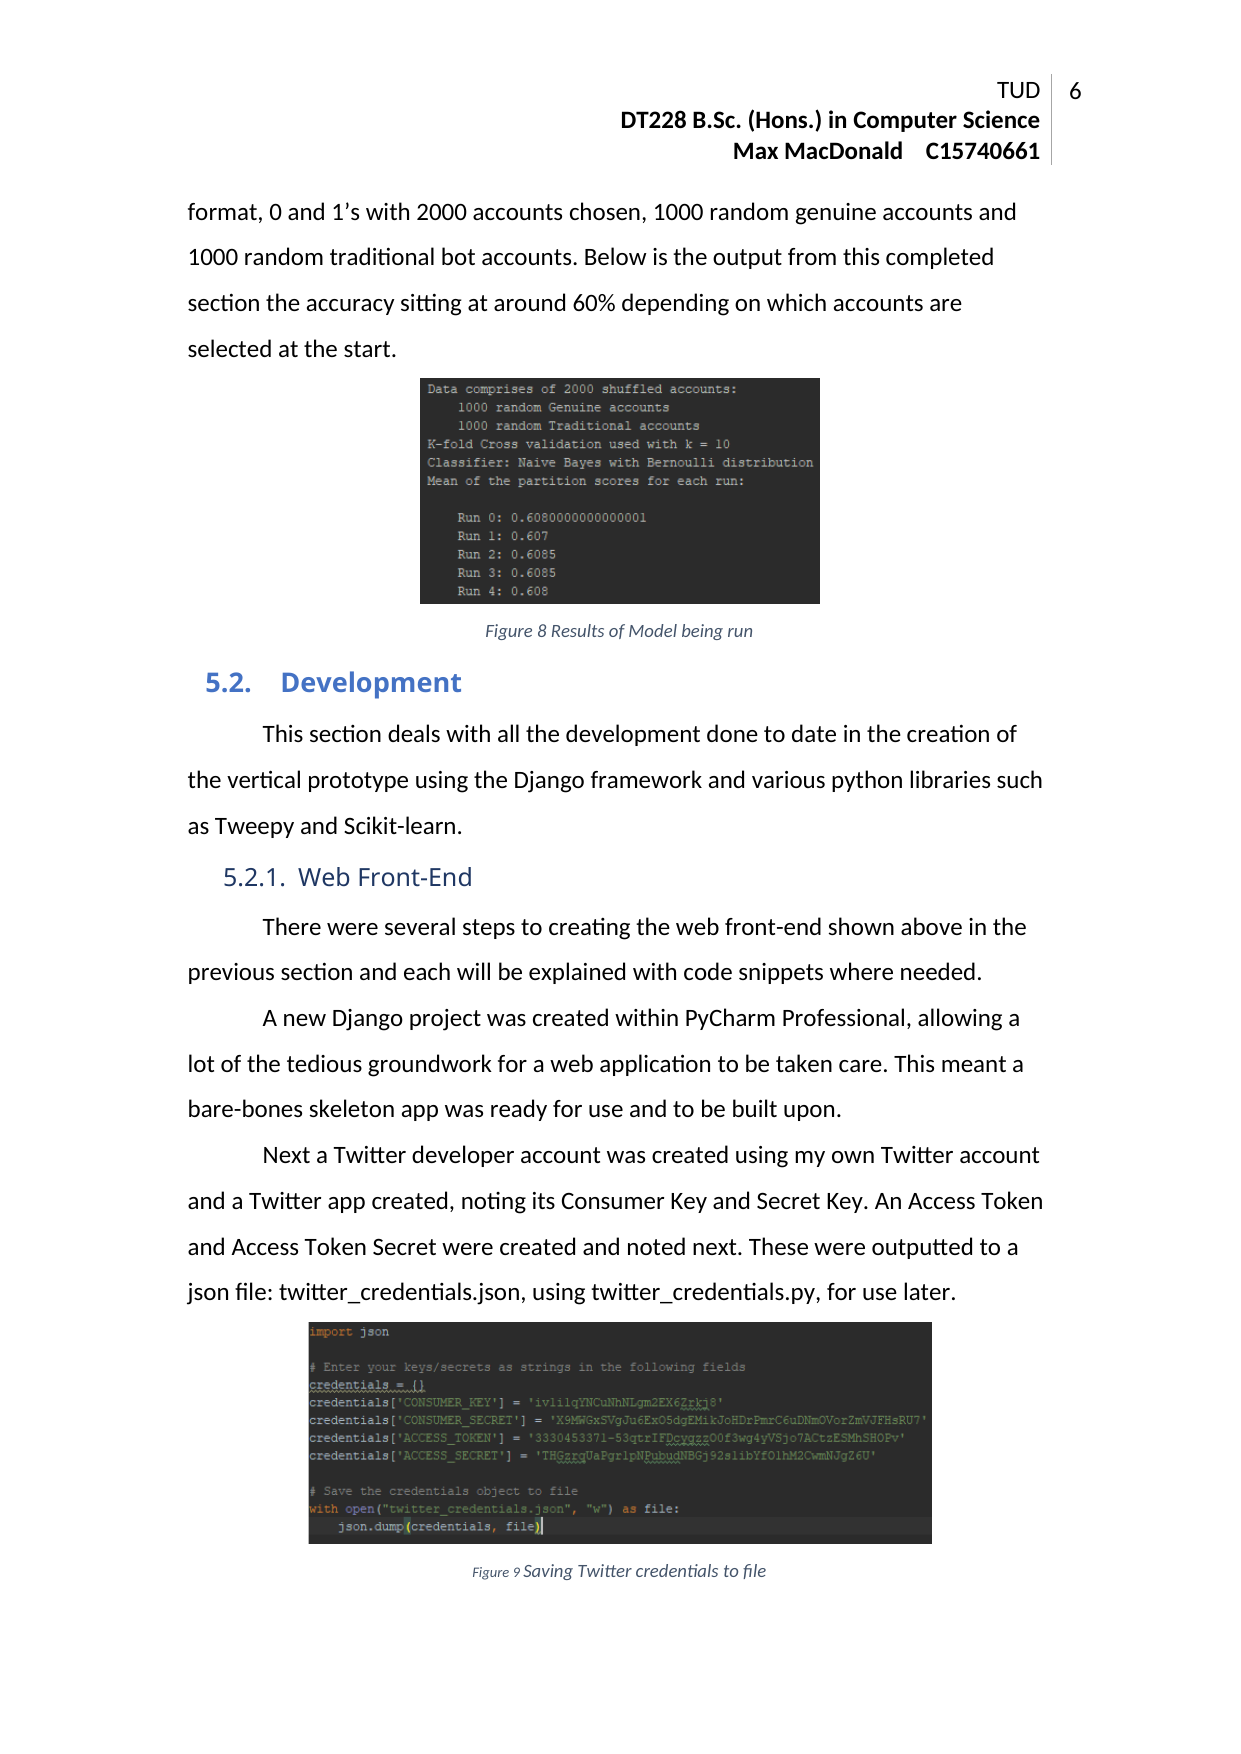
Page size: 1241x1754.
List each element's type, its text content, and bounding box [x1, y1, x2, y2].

text Next a Twitter developer account was created using my own Twitter account and a Twitter app created, noting its Consumer Key and Secret Key. An Access Token and Access Token Secret were created and noted next. These were outputted to a json file: twitter_credentials.json, using twitter_credentials.py, for use later. [187, 1139, 1053, 1307]
subtitle Development [205, 663, 1053, 700]
text A new Django project was created within PyCharm Professional, allowing a lot of the tedious groundwork for a web application to be taken care. This meant a bare-bones skeleton app was ready for use and to be built upon. [187, 1002, 1053, 1124]
picture [308, 1322, 932, 1544]
picture [420, 378, 820, 604]
text This section deals with all the development done to date in the creation of the vertical prototype using the Django framework and various python libraries such as Tweepy and Scikit-learn. [187, 718, 1053, 840]
text There were several steps to creating the web front-end shown above in the previous section and each will be explained with code snippets where needed. [187, 911, 1053, 987]
subtitle Web Front-End [223, 860, 1053, 894]
